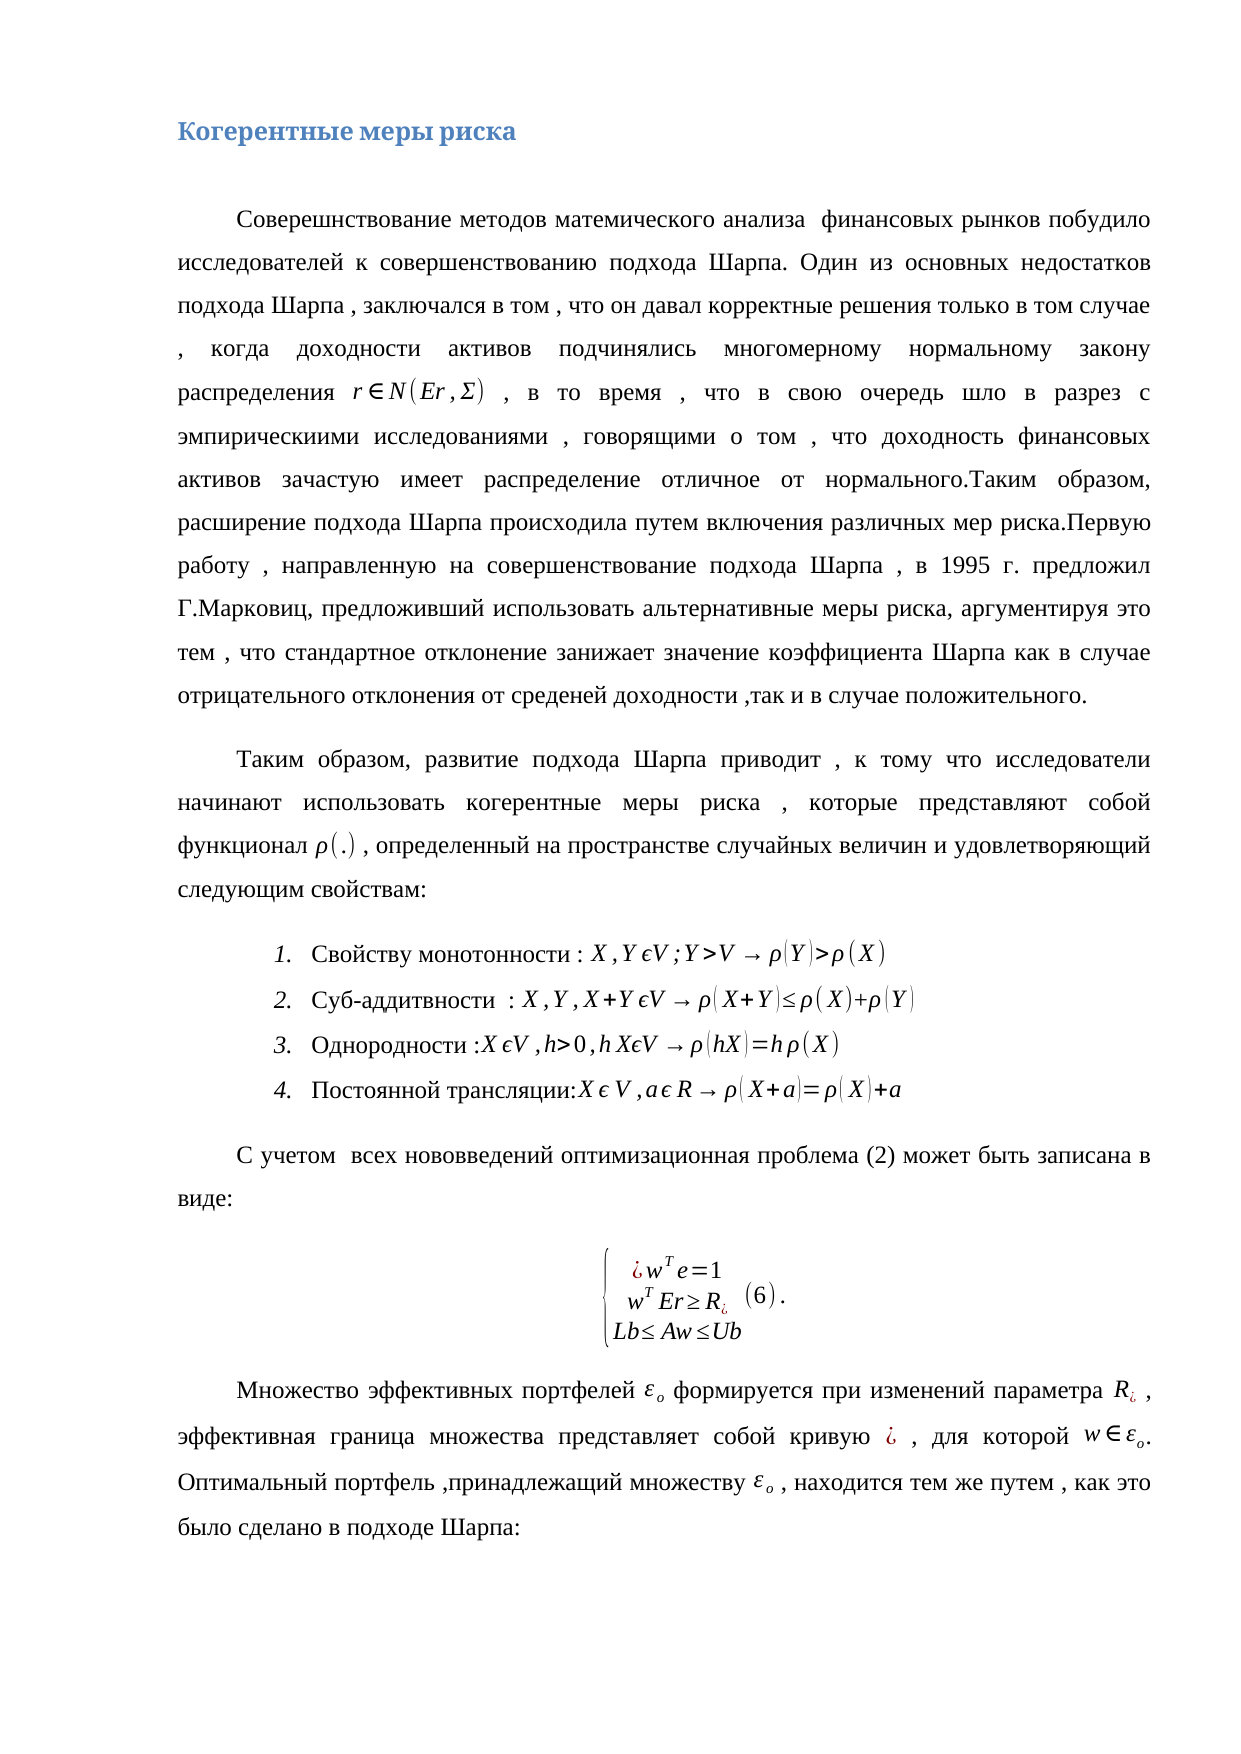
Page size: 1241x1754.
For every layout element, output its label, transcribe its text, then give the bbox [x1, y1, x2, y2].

list Однородности : [274, 1029, 1152, 1060]
list Постоянной трансляции: [274, 1074, 1152, 1105]
text С учетом всех нововведений оптимизационная проблема (2) может быть записана в виде: [177, 1140, 1152, 1212]
text Множество эффективных портфелей формируется при изменений параметра , эффективная граница множества представляет собой кривую , для которой . Оптимальный портфель ,принадлежащий множеству , находится тем же путем , как это было сделано в подходе Шарпа: [177, 1374, 1152, 1540]
subtitle Когерентные меры риска [177, 118, 1152, 147]
list Суб-аддитвности : + [274, 984, 1152, 1014]
text Таким образом, развитие подхода Шарпа приводит , к тому что исследователи начинают использовать когерентные меры риска , которые представляют собой функционал , определенный на пространстве случайных величин и удовлетворяющий следующим свойствам: [177, 744, 1152, 903]
list Свойству монотонности : [274, 938, 1152, 969]
text Соверешнствование методов матемического анализа финансовых рынков побудило исследователей к совершенствованию подхода Шарпа. Один из основных недостатков подхода Шарпа , заключался в том , что он давал корректные решения только в том случае , когда доходности активов подчинялись многомерному нормальному закону распределения , в то время , что в свою очередь шло в разрез с эмпирическиими исследованиями , говорящими о том , что доходность финансовых активов зачастую имеет распределение отличное от нормального.Таким образом, расширение подхода Шарпа происходила путем включения различных мер риска.Первую работу , направленную на совершенствование подхода Шарпа , в 1995 г. предложил Г.Марковиц, предложивший использовать альтернативные меры риска, аргументируя это тем , что стандартное отклонение занижает значение коэффициента Шарпа как в случае отрицательного отклонения от среденей доходности ,так и в случае положительного. [177, 204, 1152, 708]
